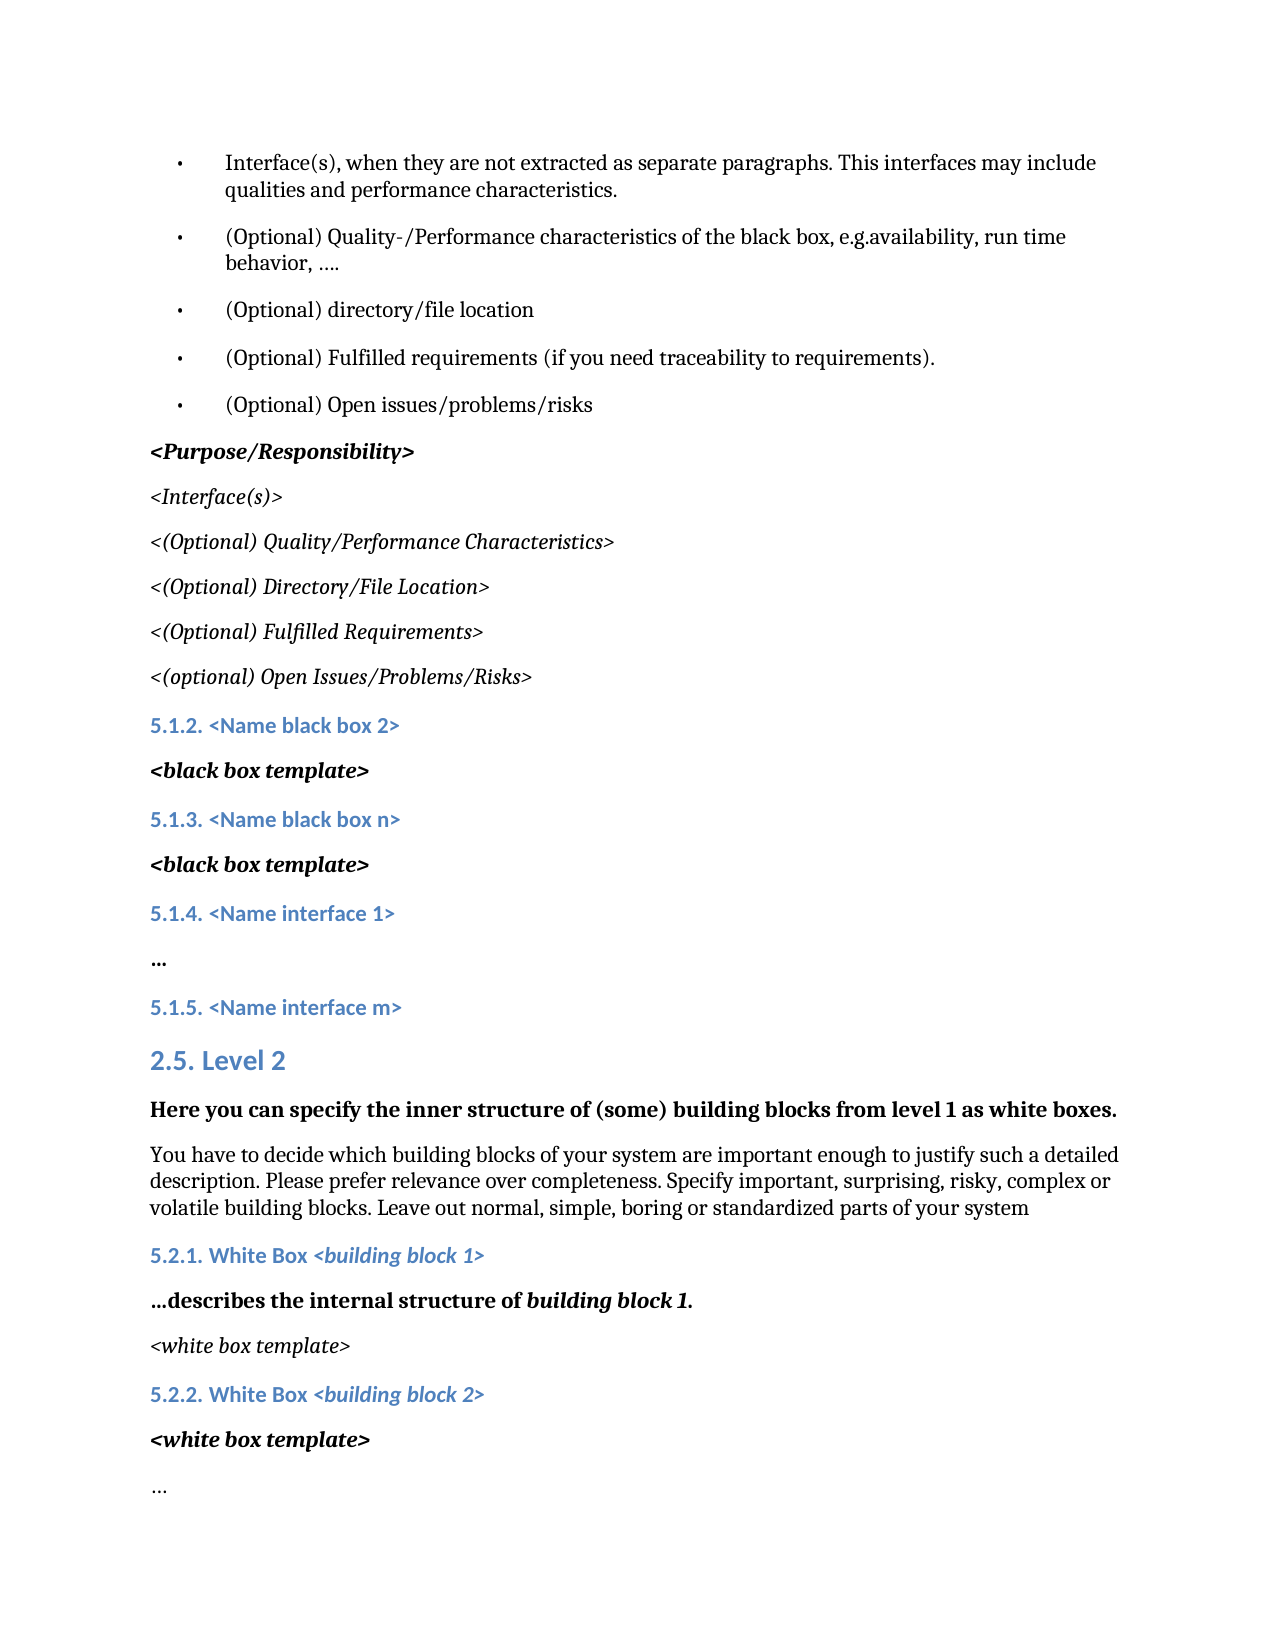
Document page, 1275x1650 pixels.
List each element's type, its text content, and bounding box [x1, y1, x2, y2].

list (Optional) directory/file location [175, 297, 1125, 323]
text <black box template> [150, 852, 1125, 878]
subtitle <Name black box n> [150, 805, 1125, 833]
subtitle White Box <building block 2> [150, 1381, 1125, 1408]
text <Interface(s)> [150, 484, 1125, 510]
text …describes the internal structure of building block 1. [150, 1288, 1125, 1314]
subtitle <Name interface m> [150, 993, 1125, 1021]
list (Optional) Open issues/problems/risks [175, 391, 1125, 418]
subtitle <Name interface 1> [150, 899, 1125, 927]
text <(Optional) Fulfilled Requirements> [150, 619, 1125, 645]
text <white box template> [150, 1333, 1125, 1360]
subtitle White Box <building block 1> [150, 1241, 1125, 1269]
text <(Optional) Directory/File Location> [150, 574, 1125, 600]
text … [150, 946, 1125, 972]
text <Purpose/Responsibility> [150, 439, 1125, 465]
list (Optional) Quality-/Performance characteristics of the black box, e.g.availability, run time behavior, …. [175, 223, 1125, 276]
text <(optional) Open Issues/Problems/Risks> [150, 664, 1125, 691]
text <white box template> [150, 1427, 1125, 1454]
text You have to decide which building blocks of your system are important enough to justify such a detailed description. Please prefer relevance over completeness. Specify important, surprising, risky, complex or volatile building blocks. Leave out normal, simple, boring or standardized parts of your system [150, 1142, 1125, 1221]
subtitle <Name black box 2> [150, 711, 1125, 739]
subtitle Level 2 [150, 1042, 1125, 1078]
text … [150, 1472, 1125, 1499]
text Here you can specify the inner structure of (some) building blocks from level 1 as white boxes. [150, 1096, 1125, 1123]
list Interface(s), when they are not extracted as separate paragraphs. This interfaces may include qualities and performance characteristics. [175, 150, 1125, 203]
text <(Optional) Quality/Performance Characteristics> [150, 529, 1125, 555]
list (Optional) Fulfilled requirements (if you need traceability to requirements). [175, 344, 1125, 371]
text <black box template> [150, 758, 1125, 784]
